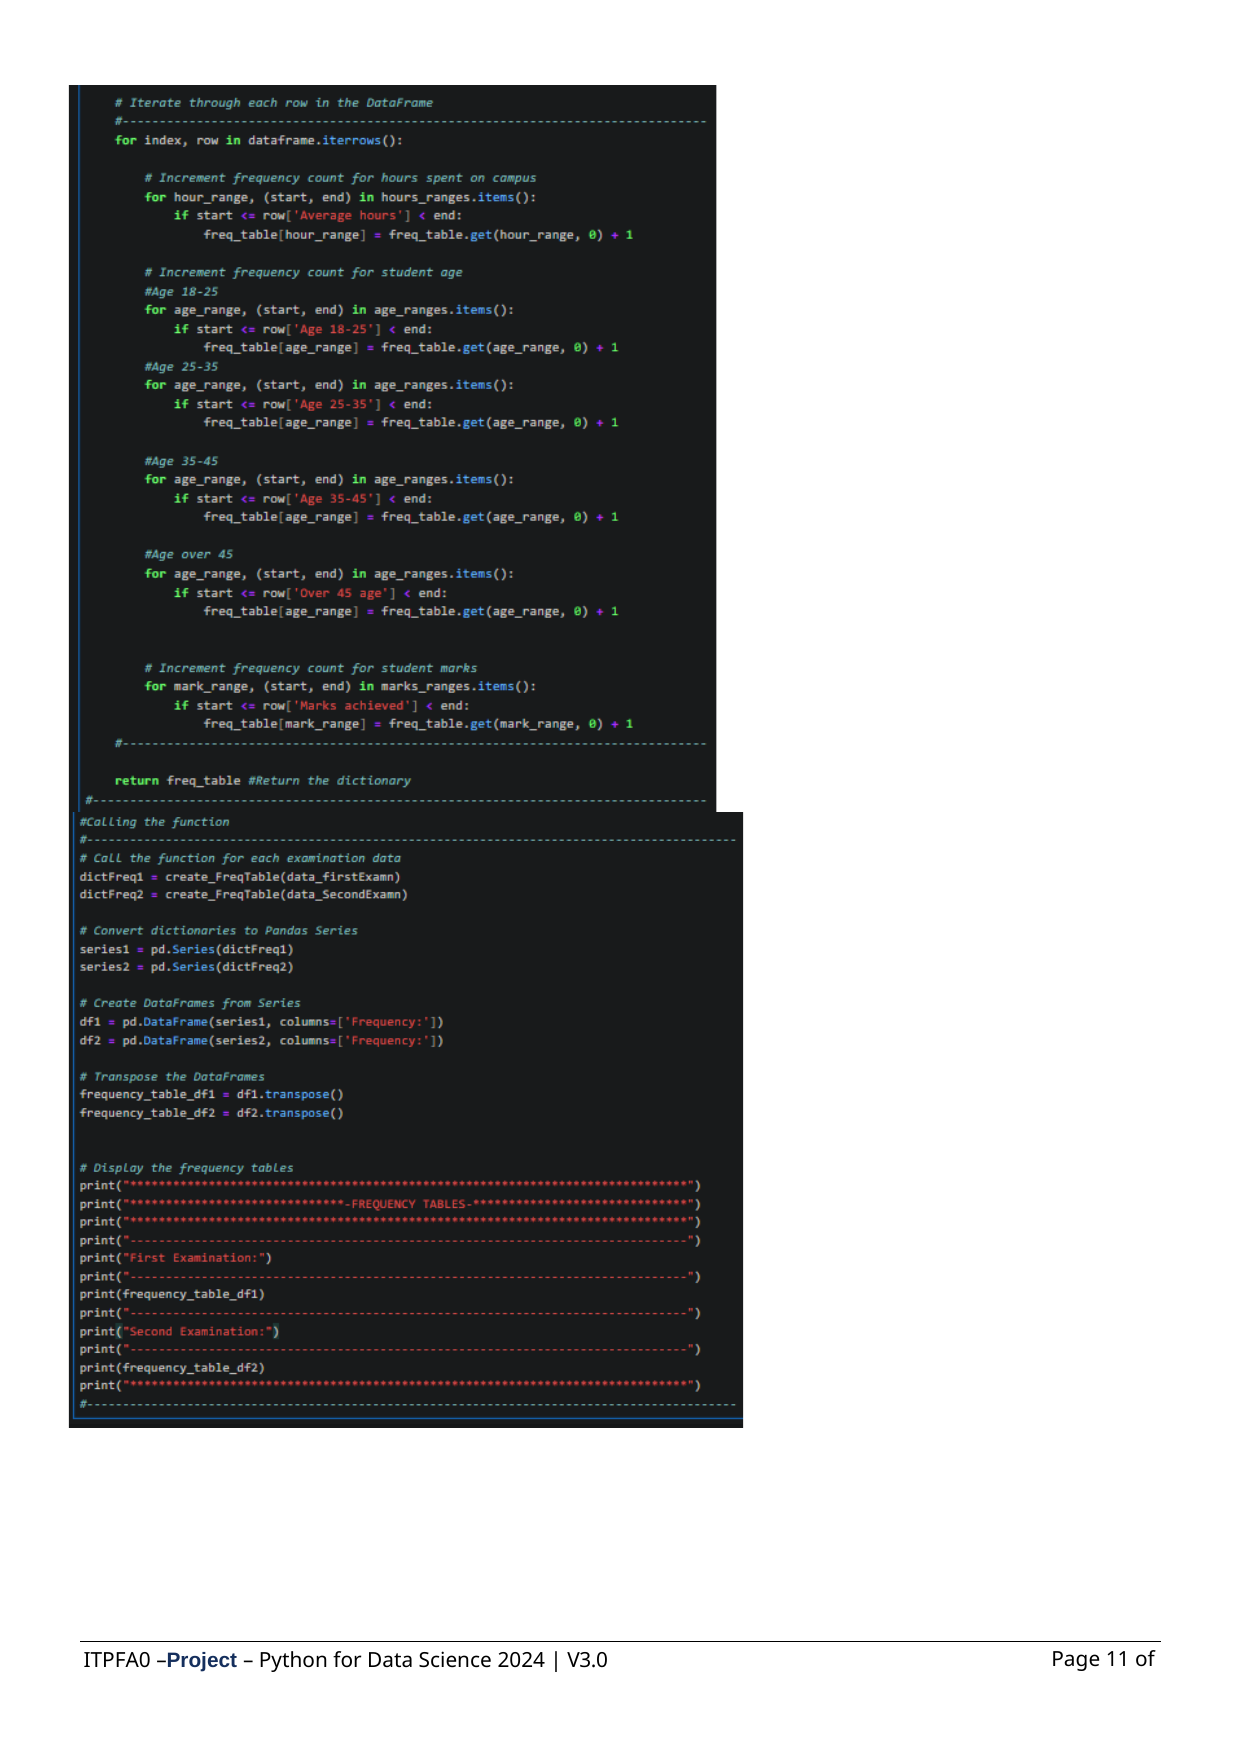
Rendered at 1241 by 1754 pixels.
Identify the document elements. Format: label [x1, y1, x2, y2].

picture [68, 85, 744, 1428]
